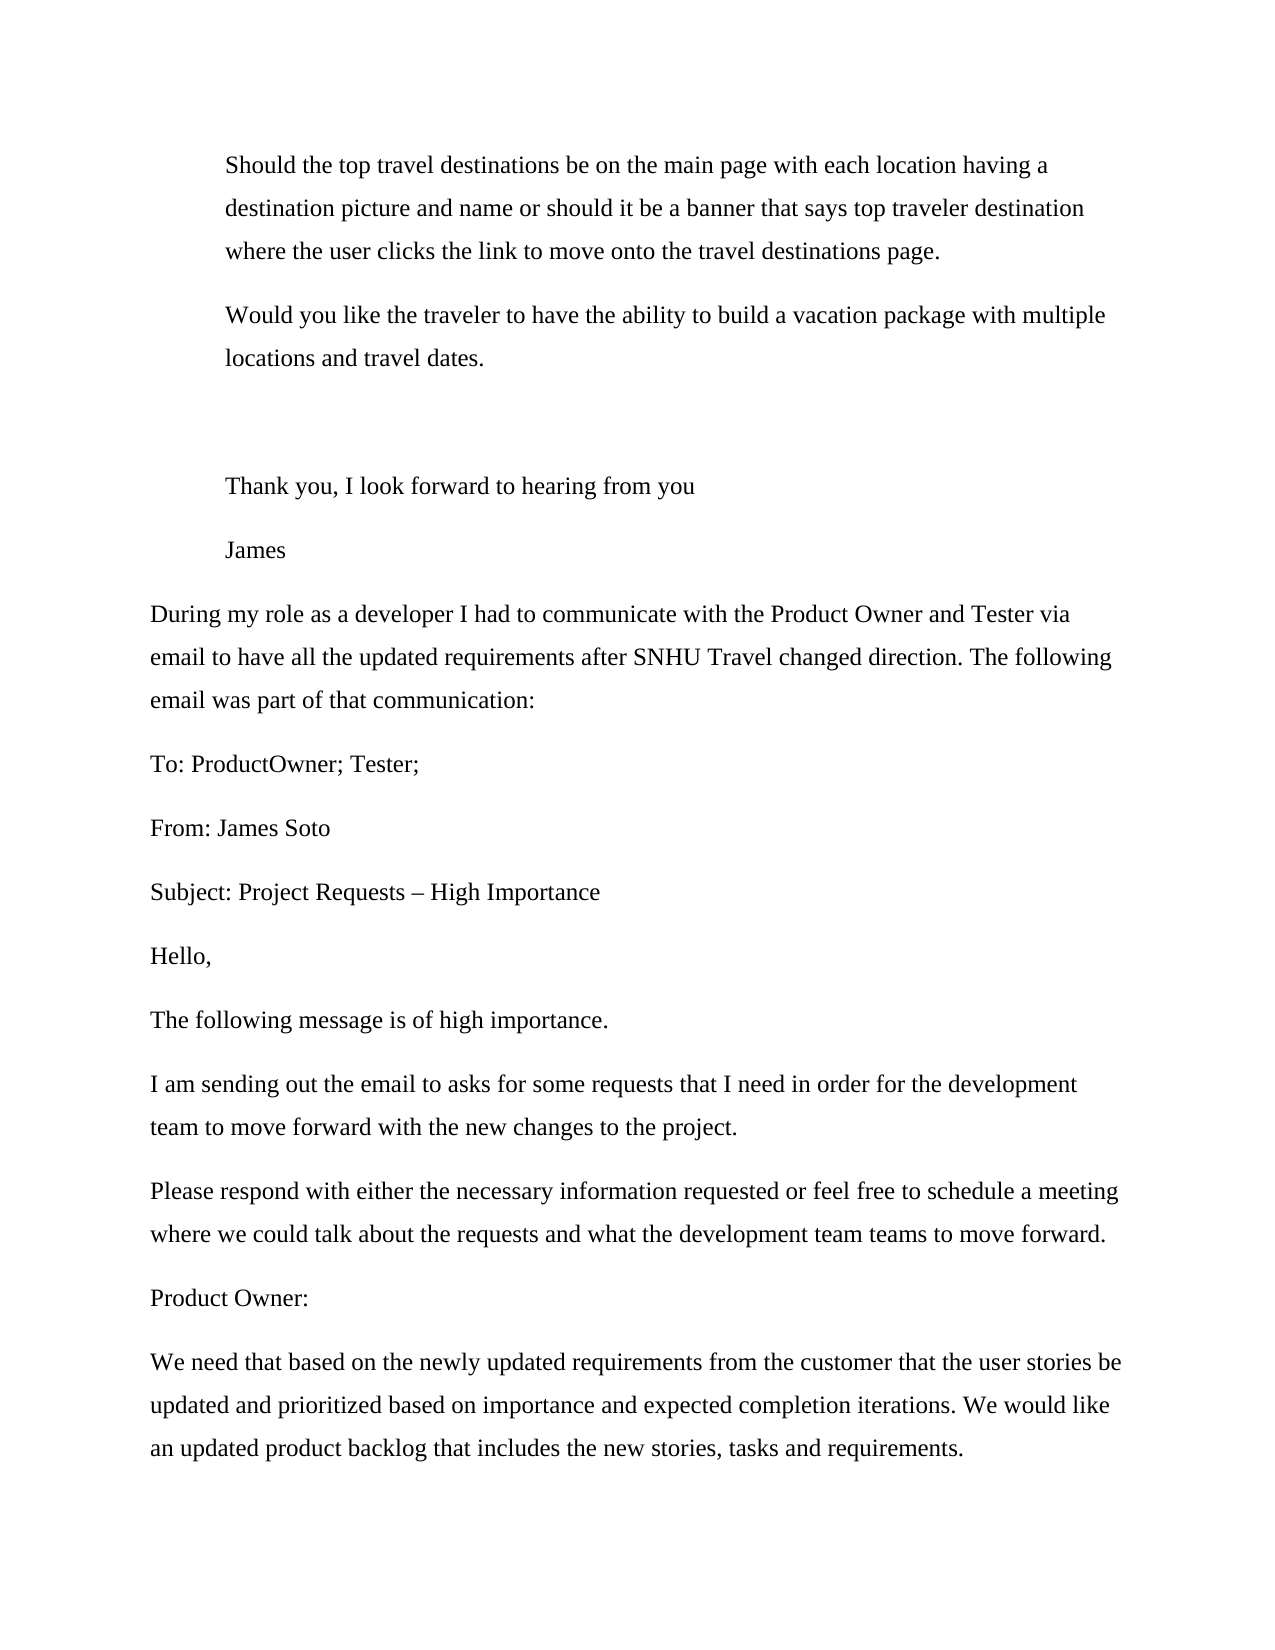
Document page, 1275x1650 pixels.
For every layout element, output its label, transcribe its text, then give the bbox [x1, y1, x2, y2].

text From: James Soto [150, 813, 1125, 842]
text The following message is of high importance. [150, 1005, 1125, 1034]
text Subject: Project Requests – High Importance [150, 877, 1125, 906]
text Hello, [150, 941, 1125, 970]
text During my role as a developer I had to communicate with the Product Owner and Tester via email to have all the updated requirements after SNHU Travel changed direction. The following email was part of that communication: [150, 599, 1125, 714]
text We need that based on the newly updated requirements from the customer that the user stories be updated and prioritized based on importance and expected completion iterations. We would like an updated product backlog that includes the new stories, tasks and requirements. [150, 1347, 1125, 1462]
text I am sending out the email to asks for some requests that I need in order for the development team to move forward with the new changes to the project. [150, 1069, 1125, 1141]
text To: ProductOwner; Tester; [150, 749, 1125, 778]
text Product Owner: [150, 1283, 1125, 1312]
text Thank you, I look forward to hearing from you [150, 471, 1125, 500]
text Please respond with either the necessary information requested or feel free to schedule a meeting where we could talk about the requests and what the development team teams to move forward. [150, 1176, 1125, 1248]
text Would you like the traveler to have the ability to build a vacation package with multiple locations and travel dates. [225, 300, 1125, 372]
text James [150, 535, 1125, 564]
text Should the top travel destinations be on the main page with each location having a destination picture and name or should it be a banner that says top traveler destination where the user clicks the link to move onto the travel destinations page. [225, 150, 1125, 265]
